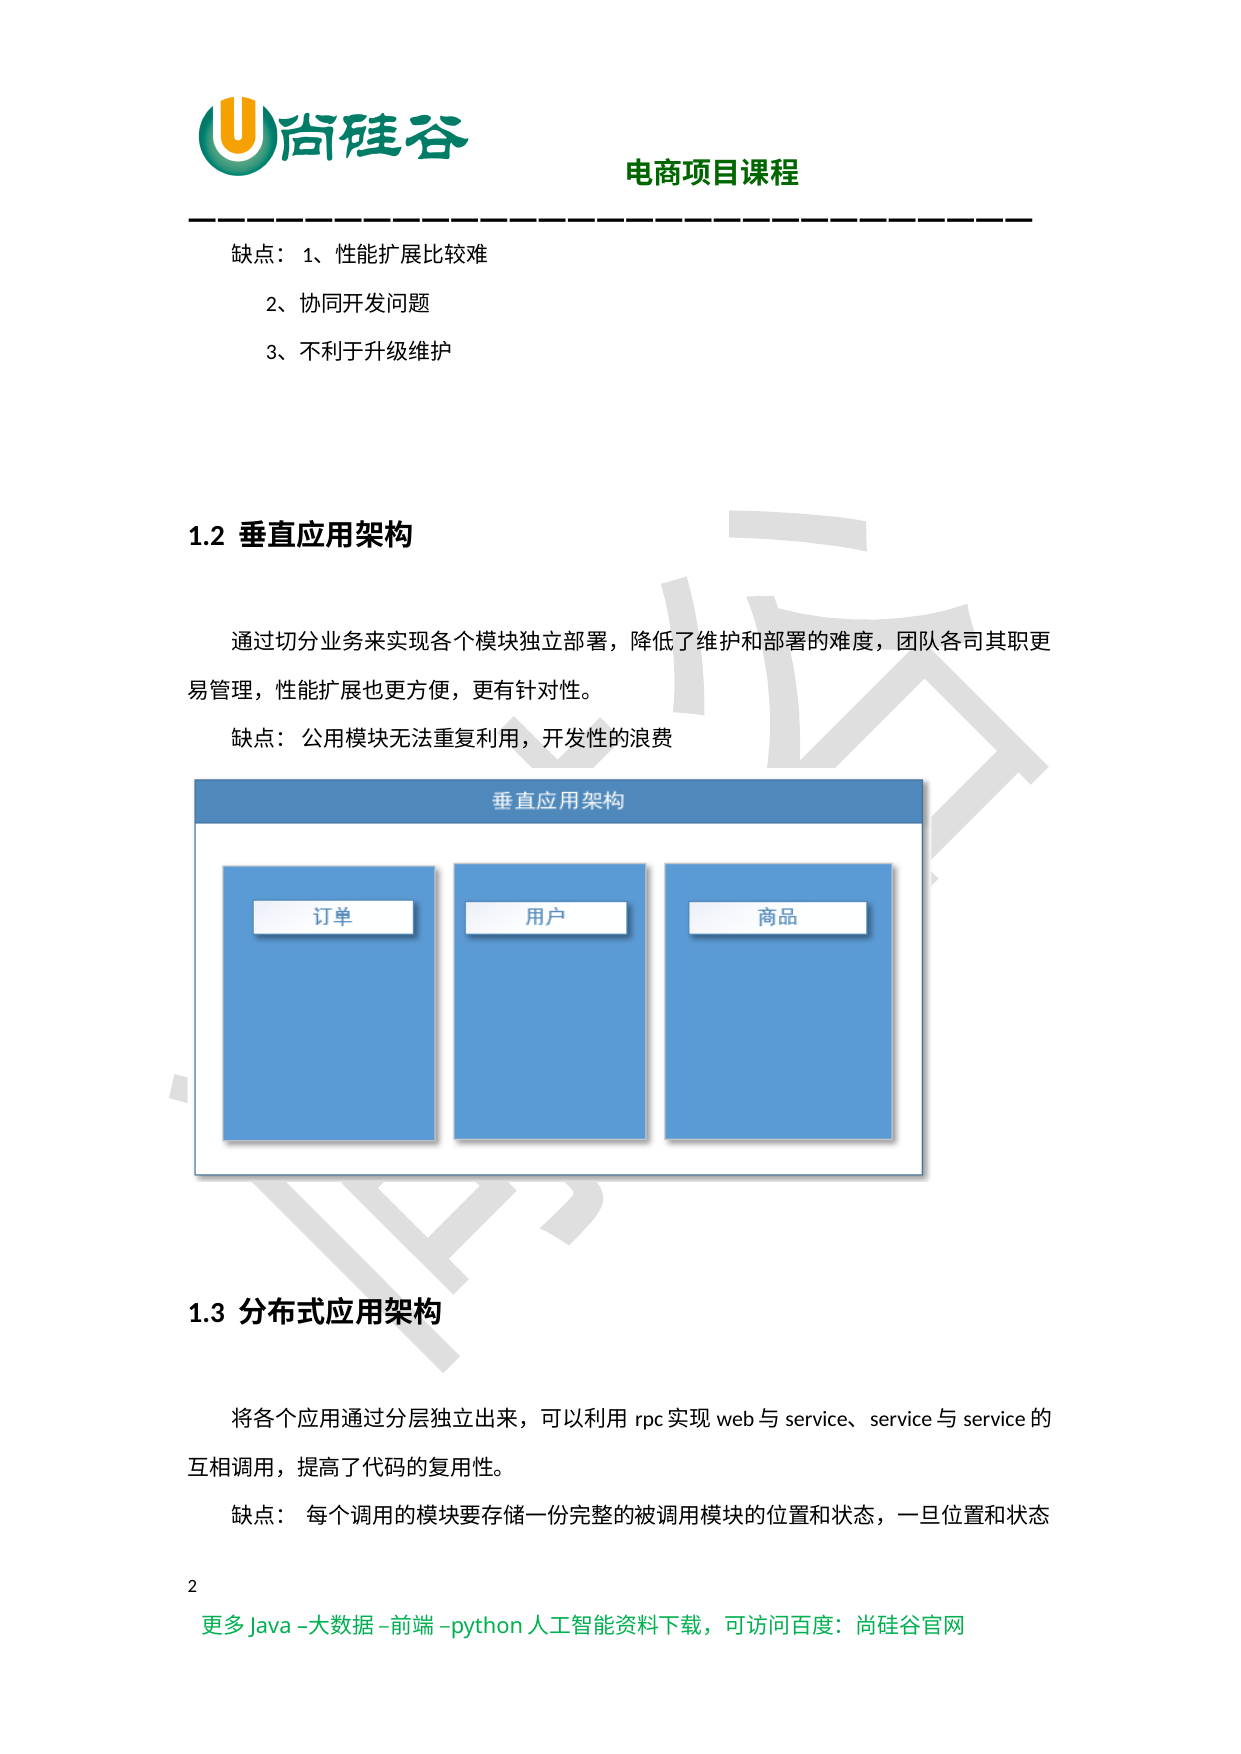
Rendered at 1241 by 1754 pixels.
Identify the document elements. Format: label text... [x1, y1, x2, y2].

picture [187, 768, 932, 1182]
text 缺点： 1、性能扩展比较难 [187, 237, 1053, 269]
picture [187, 88, 476, 184]
subtitle 1.2 垂直应用架构 [187, 501, 1053, 566]
text 缺点： 每个调用的模块要存储一份完整的被调用模块的位置和状态，一旦位置和状态发生变化，就要更新所有涉及的配置。 [187, 1498, 1053, 1530]
text 通过切分业务来实现各个模块独立部署，降低了维护和部署的难度，团队各司其职更易管理，性能扩展也更方便，更有针对性。 [187, 623, 1053, 705]
text 缺点： 公用模块无法重复利用，开发性的浪费 [187, 721, 1053, 753]
text 将各个应用通过分层独立出来，可以利用rpc实现web与service、service与service的互相调用，提高了代码的复用性。 [187, 1401, 1053, 1482]
text 3、不利于升级维护 [187, 333, 1053, 366]
text 2、协同开发问题 [187, 285, 1053, 318]
subtitle 1.3 分布式应用架构 [187, 1278, 1053, 1343]
